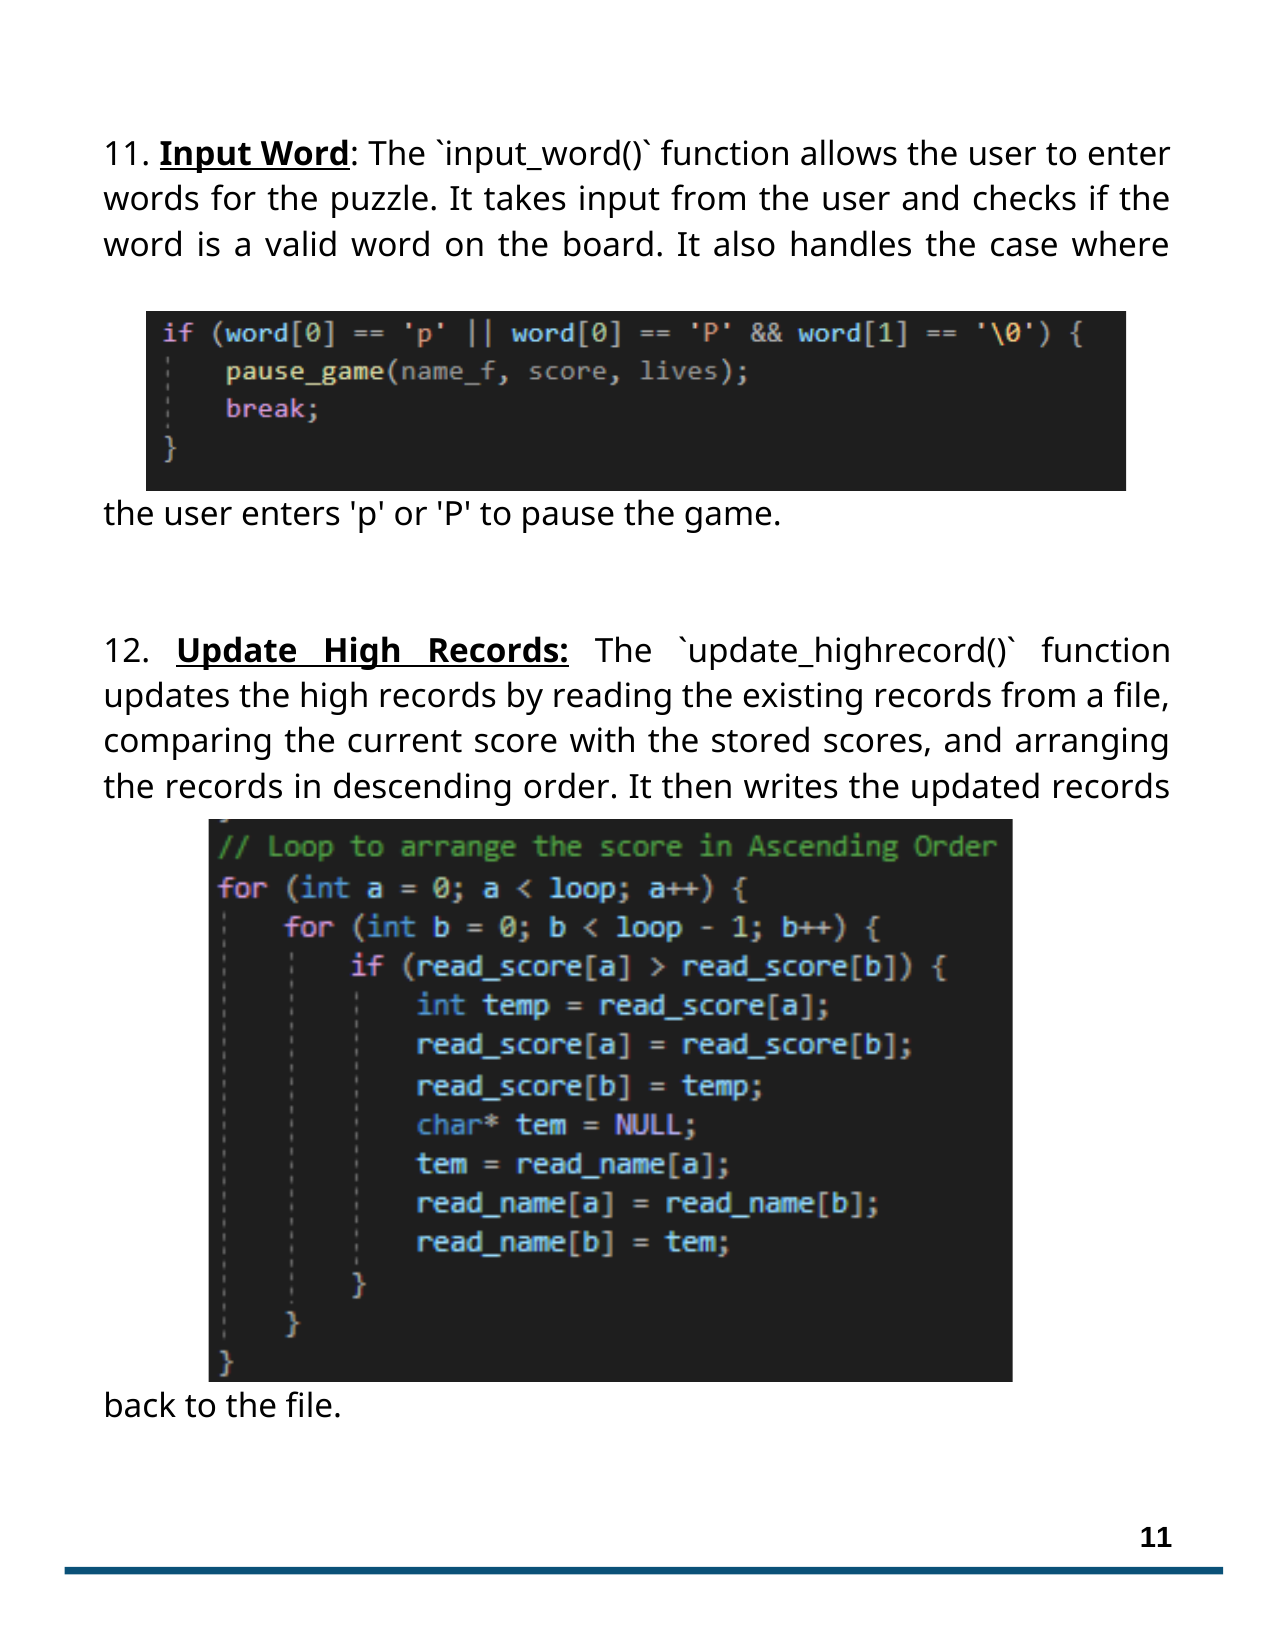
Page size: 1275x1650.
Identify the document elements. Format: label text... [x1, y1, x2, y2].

picture [146, 311, 1127, 491]
picture [208, 819, 1013, 1382]
